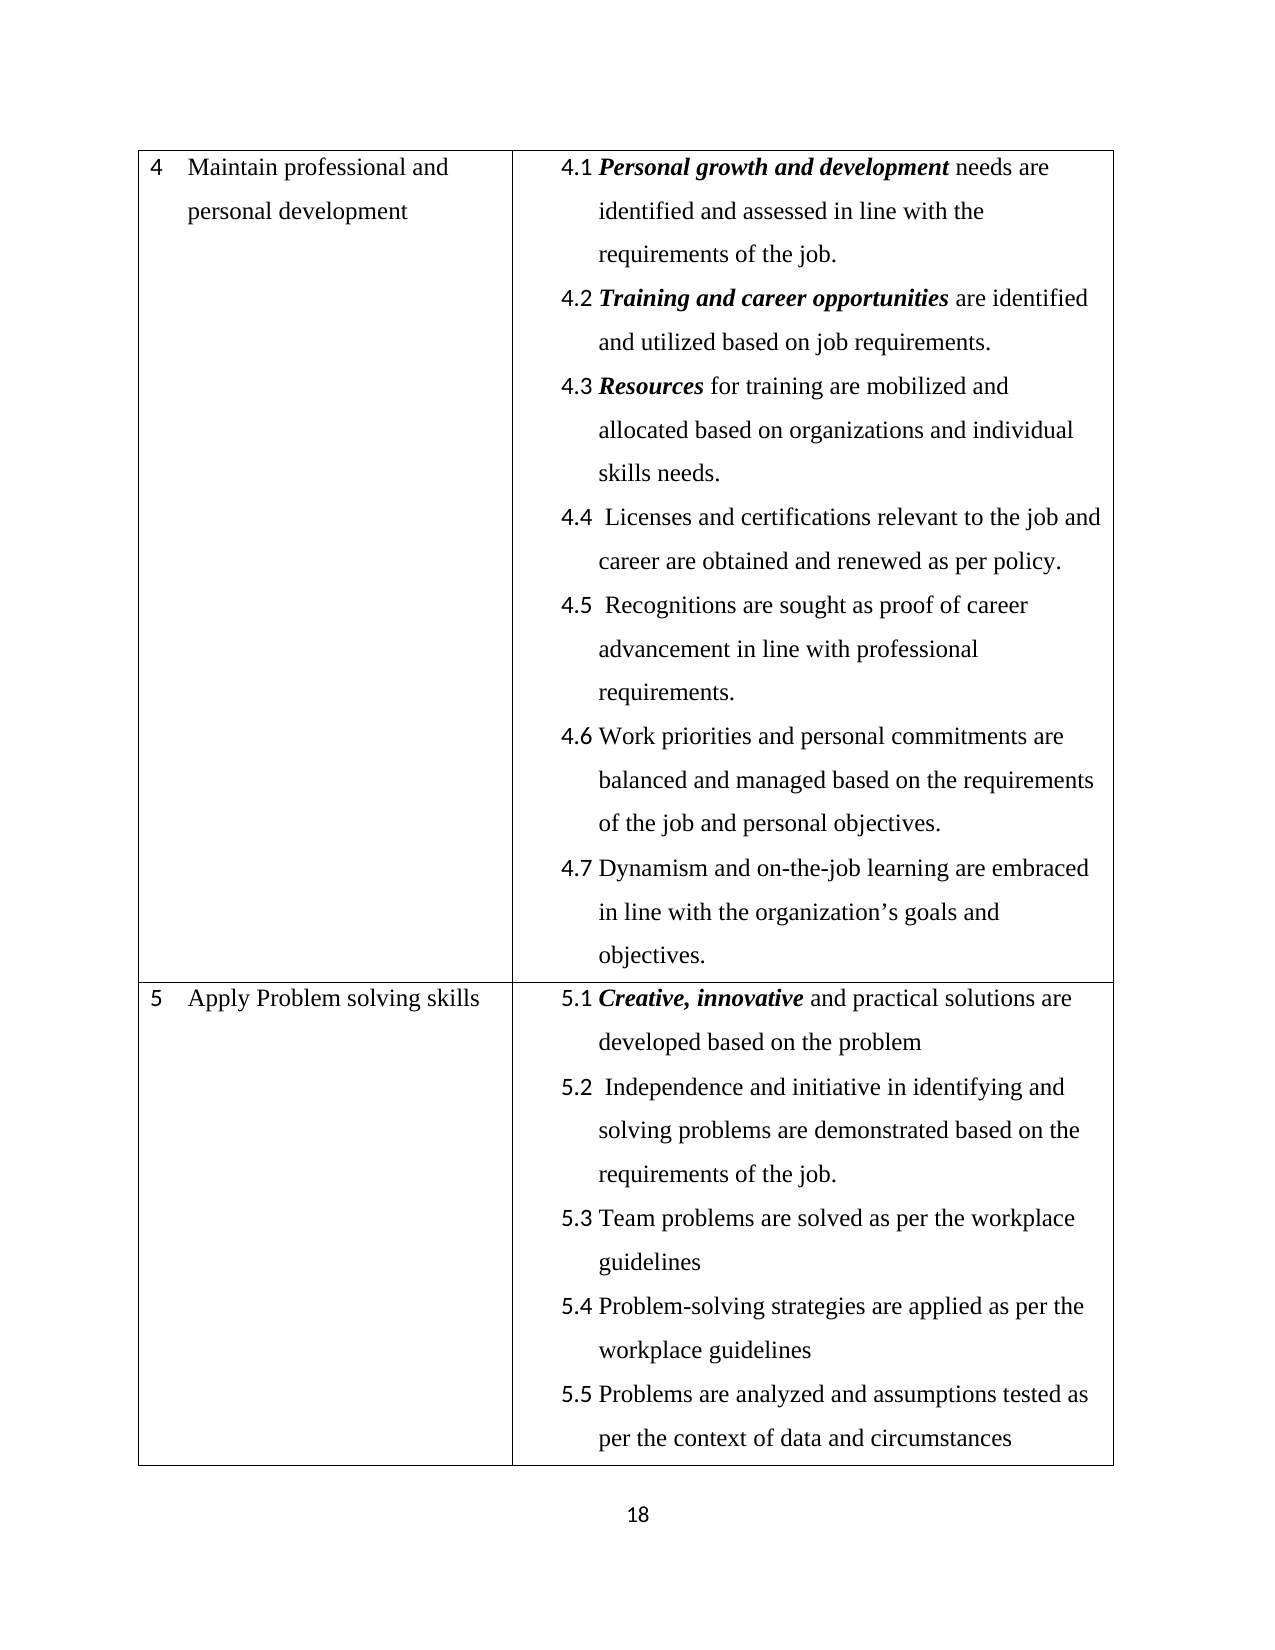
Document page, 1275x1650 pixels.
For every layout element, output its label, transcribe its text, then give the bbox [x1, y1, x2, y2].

table_cell Maintain professional and personal development [139, 151, 512, 982]
table_cell Creative, innovative and practical solutions are developed based on the problem Independence and initiative in identifying and solving problems are demonstrated based on the requirements of the job. Team problems are solved as per the workplace guidelines Problem-solving strategies are applied as per the workplace guidelines Problems are analyzed and assumptions tested as per the context of data and circumstances [513, 983, 1113, 1464]
table_cell Personal growth and development needs are identified and assessed in line with the requirements of the job. Training and career opportunities are identified and utilized based on job requirements. Resources for training are mobilized and allocated based on organizations and individual skills needs. Licenses and certifications relevant to the job and career are obtained and renewed as per policy. Recognitions are sought as proof of career advancement in line with professional requirements. Work priorities and personal commitments are balanced and managed based on the requirements of the job and personal objectives. Dynamism and on-the-job learning are embraced in line with the organization’s goals and objectives. [513, 151, 1113, 982]
table_cell Apply Problem solving skills [139, 983, 512, 1464]
